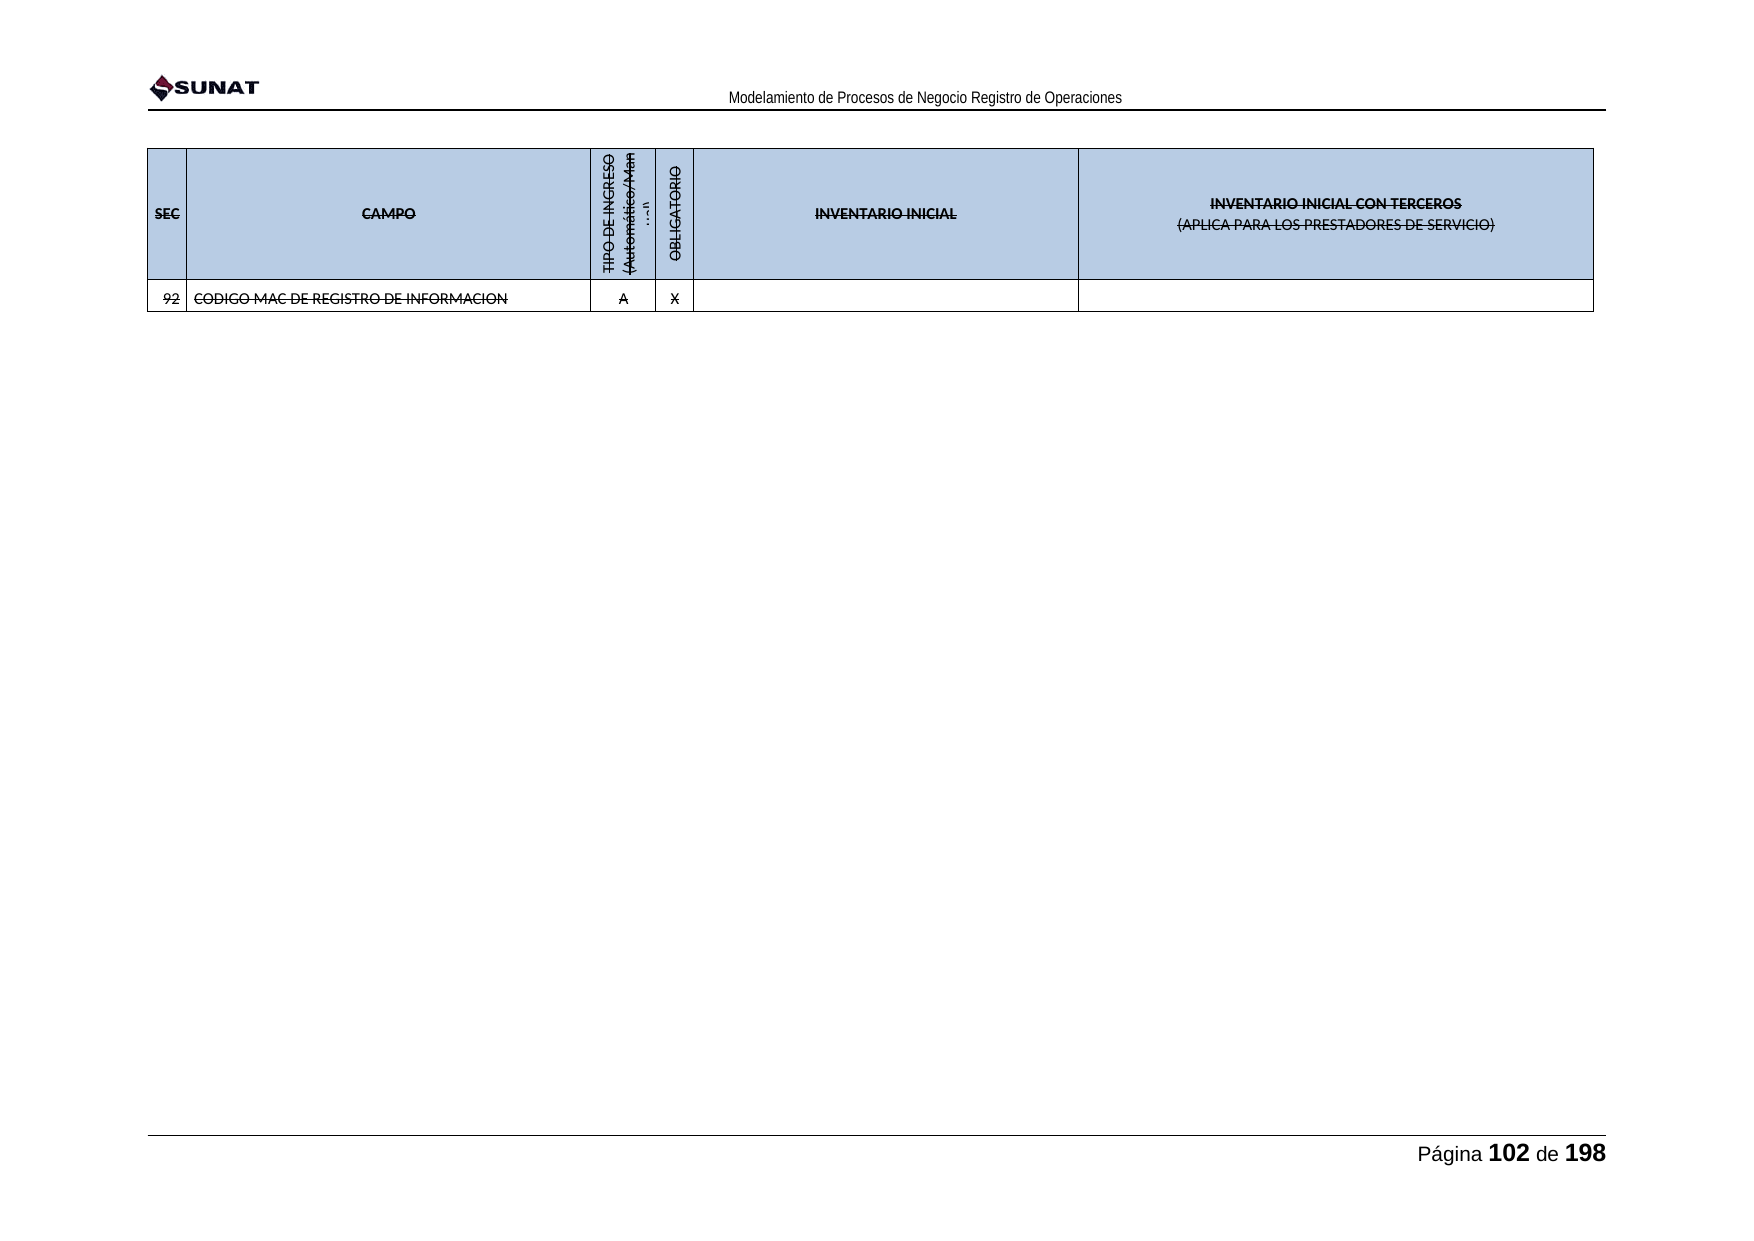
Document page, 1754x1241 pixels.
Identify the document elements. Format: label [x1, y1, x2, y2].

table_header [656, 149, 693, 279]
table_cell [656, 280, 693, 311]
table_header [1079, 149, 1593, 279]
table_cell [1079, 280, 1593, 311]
picture [147, 73, 261, 104]
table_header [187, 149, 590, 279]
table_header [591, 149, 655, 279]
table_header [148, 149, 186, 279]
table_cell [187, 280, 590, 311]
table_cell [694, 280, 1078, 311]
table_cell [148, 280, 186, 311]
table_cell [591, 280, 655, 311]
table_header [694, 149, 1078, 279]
